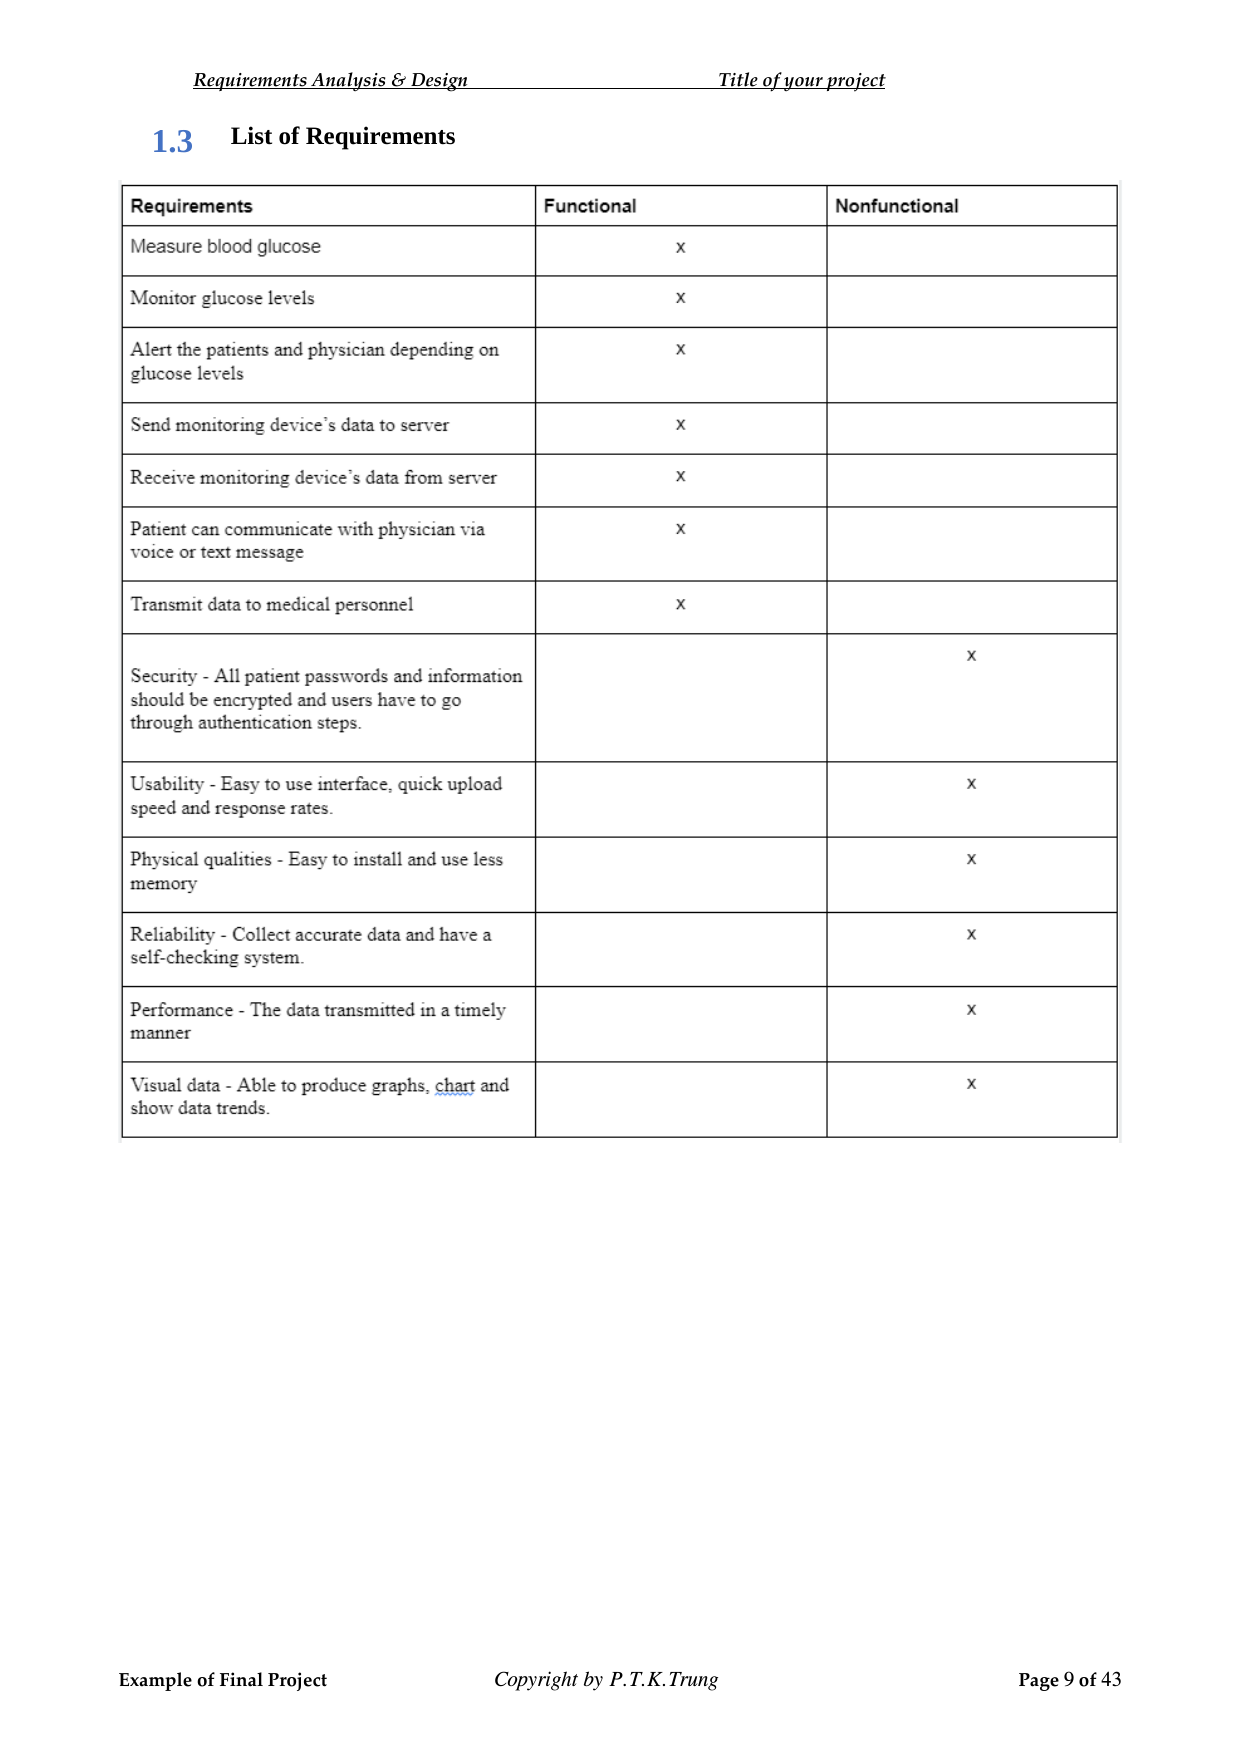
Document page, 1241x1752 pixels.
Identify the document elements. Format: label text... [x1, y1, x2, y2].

subtitle List of Requirements [193, 121, 1122, 159]
picture [118, 180, 1123, 1143]
